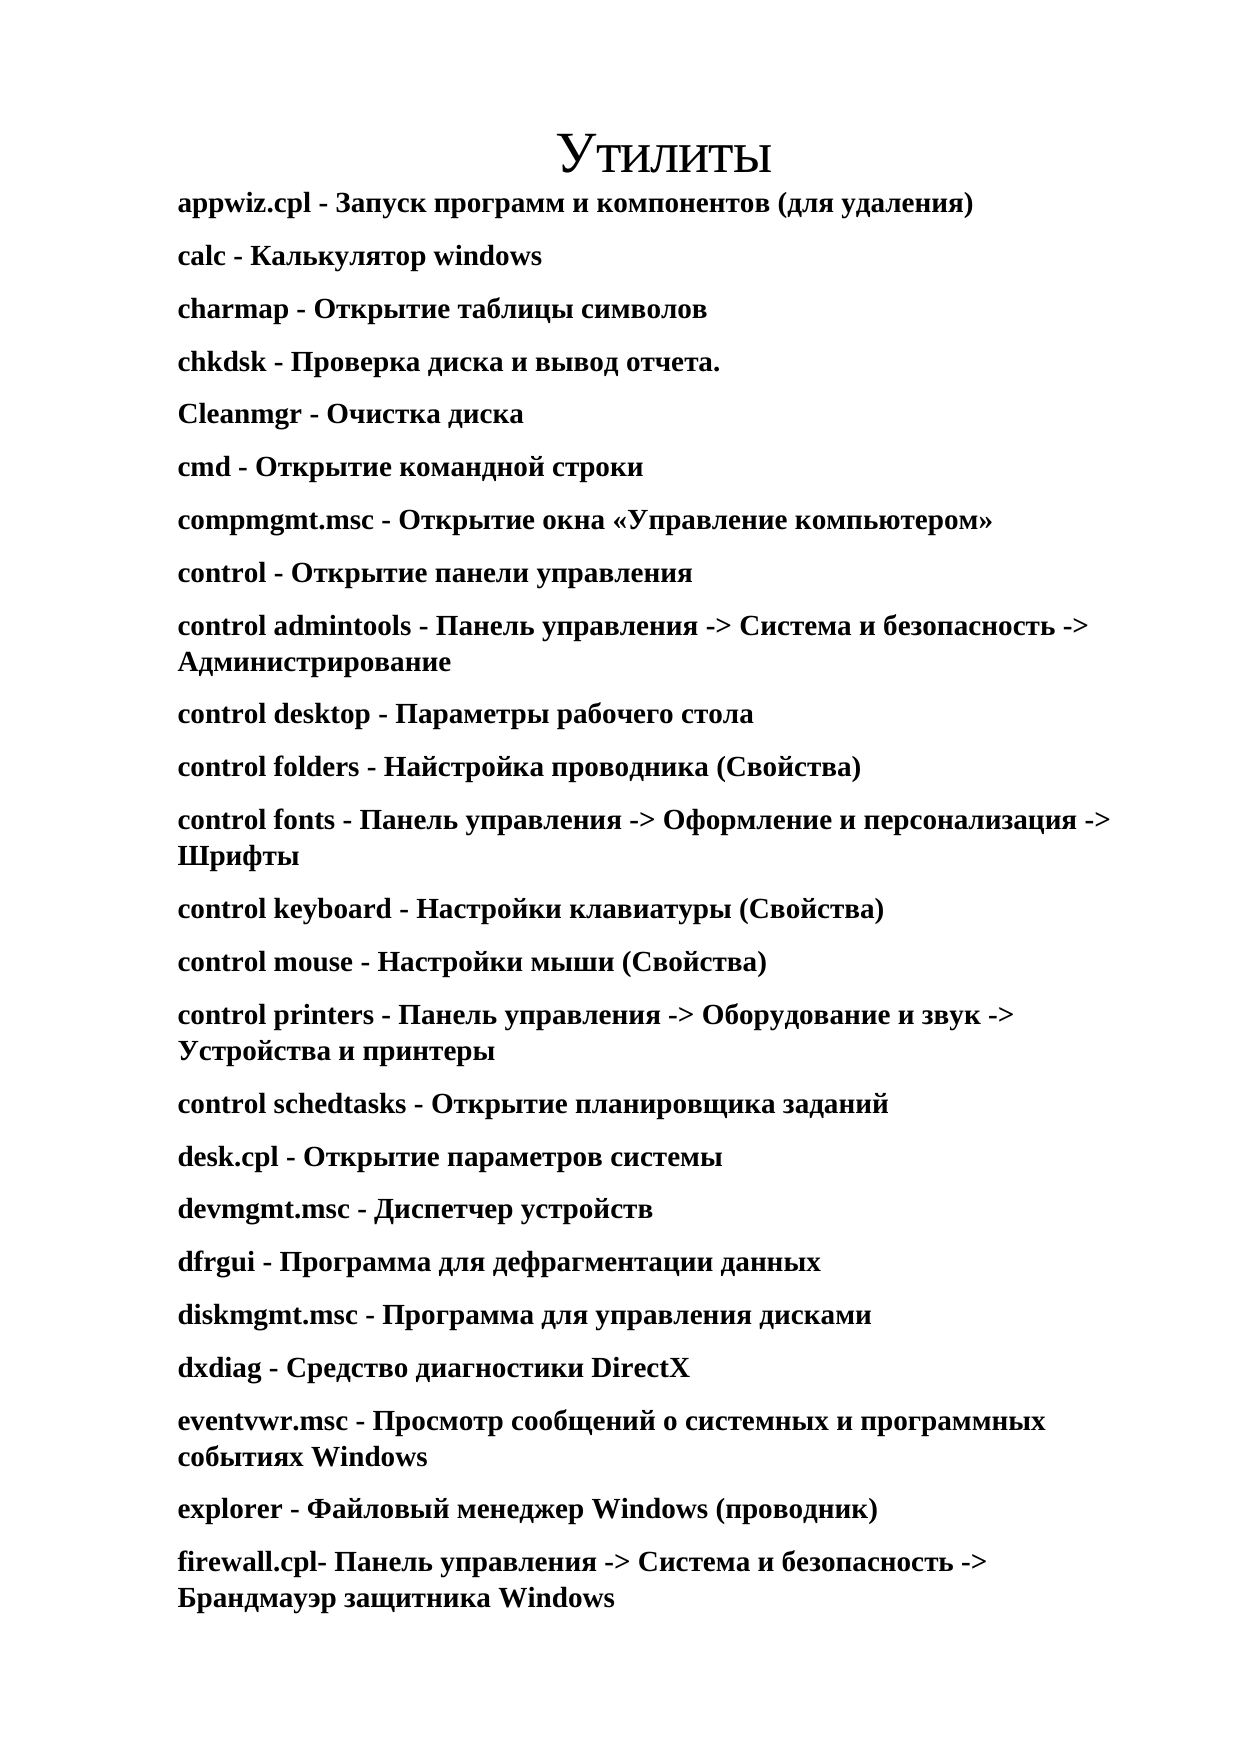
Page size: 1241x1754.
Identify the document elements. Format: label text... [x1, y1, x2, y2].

text calc - Калькулятор windows [177, 238, 1152, 272]
text charmap - Открытие таблицы символов [177, 291, 1152, 324]
text dxdiag - Средство диагностики DirectX [177, 1350, 1152, 1383]
text control schedtasks - Открытие планировщика заданий [177, 1086, 1152, 1119]
text devmgmt.msc - Диспетчер устройств [177, 1191, 1152, 1225]
text Cleanmgr - Очистка диска [177, 396, 1152, 430]
text chkdsk - Проверка диска и вывод отчета. [177, 344, 1152, 377]
text eventvwr.msc - Просмотр сообщений о системных и программных событиях Windows [177, 1403, 1152, 1472]
text cmd - Открытие командной строки [177, 449, 1152, 483]
text control mouse - Настройки мыши (Свойства) [177, 944, 1152, 978]
text control desktop - Параметры рабочего стола [177, 697, 1152, 730]
text explorer - Файловый менеджер Windows (проводник) [177, 1492, 1152, 1525]
title Утилиты [177, 118, 1152, 185]
text dfrgui - Программа для дефрагментации данных [177, 1244, 1152, 1278]
text compmgmt.msc - Открытие окна «Управление компьютером» [177, 502, 1152, 536]
text control - Открытие панели управления [177, 555, 1152, 588]
text firewall.cpl- Панель управления -> Система и безопасность -> Брандмауэр защитника Windows [177, 1544, 1152, 1614]
text desk.cpl - Открытие параметров системы [177, 1139, 1152, 1172]
text control admintools - Панель управления -> Система и безопасность -> Администрирование [177, 608, 1152, 677]
text appwiz.cpl - Запуск программ и компонентов (для удаления) [177, 185, 1152, 219]
text control folders - Найстройка проводника (Свойства) [177, 749, 1152, 783]
text diskmgmt.msc - Программа для управления дисками [177, 1297, 1152, 1331]
text control fonts - Панель управления -> Оформление и персонализация -> Шрифты [177, 802, 1152, 872]
text control printers - Панель управления -> Оборудование и звук -> Устройства и принтеры [177, 997, 1152, 1067]
text control keyboard - Настройки клавиатуры (Свойства) [177, 891, 1152, 925]
